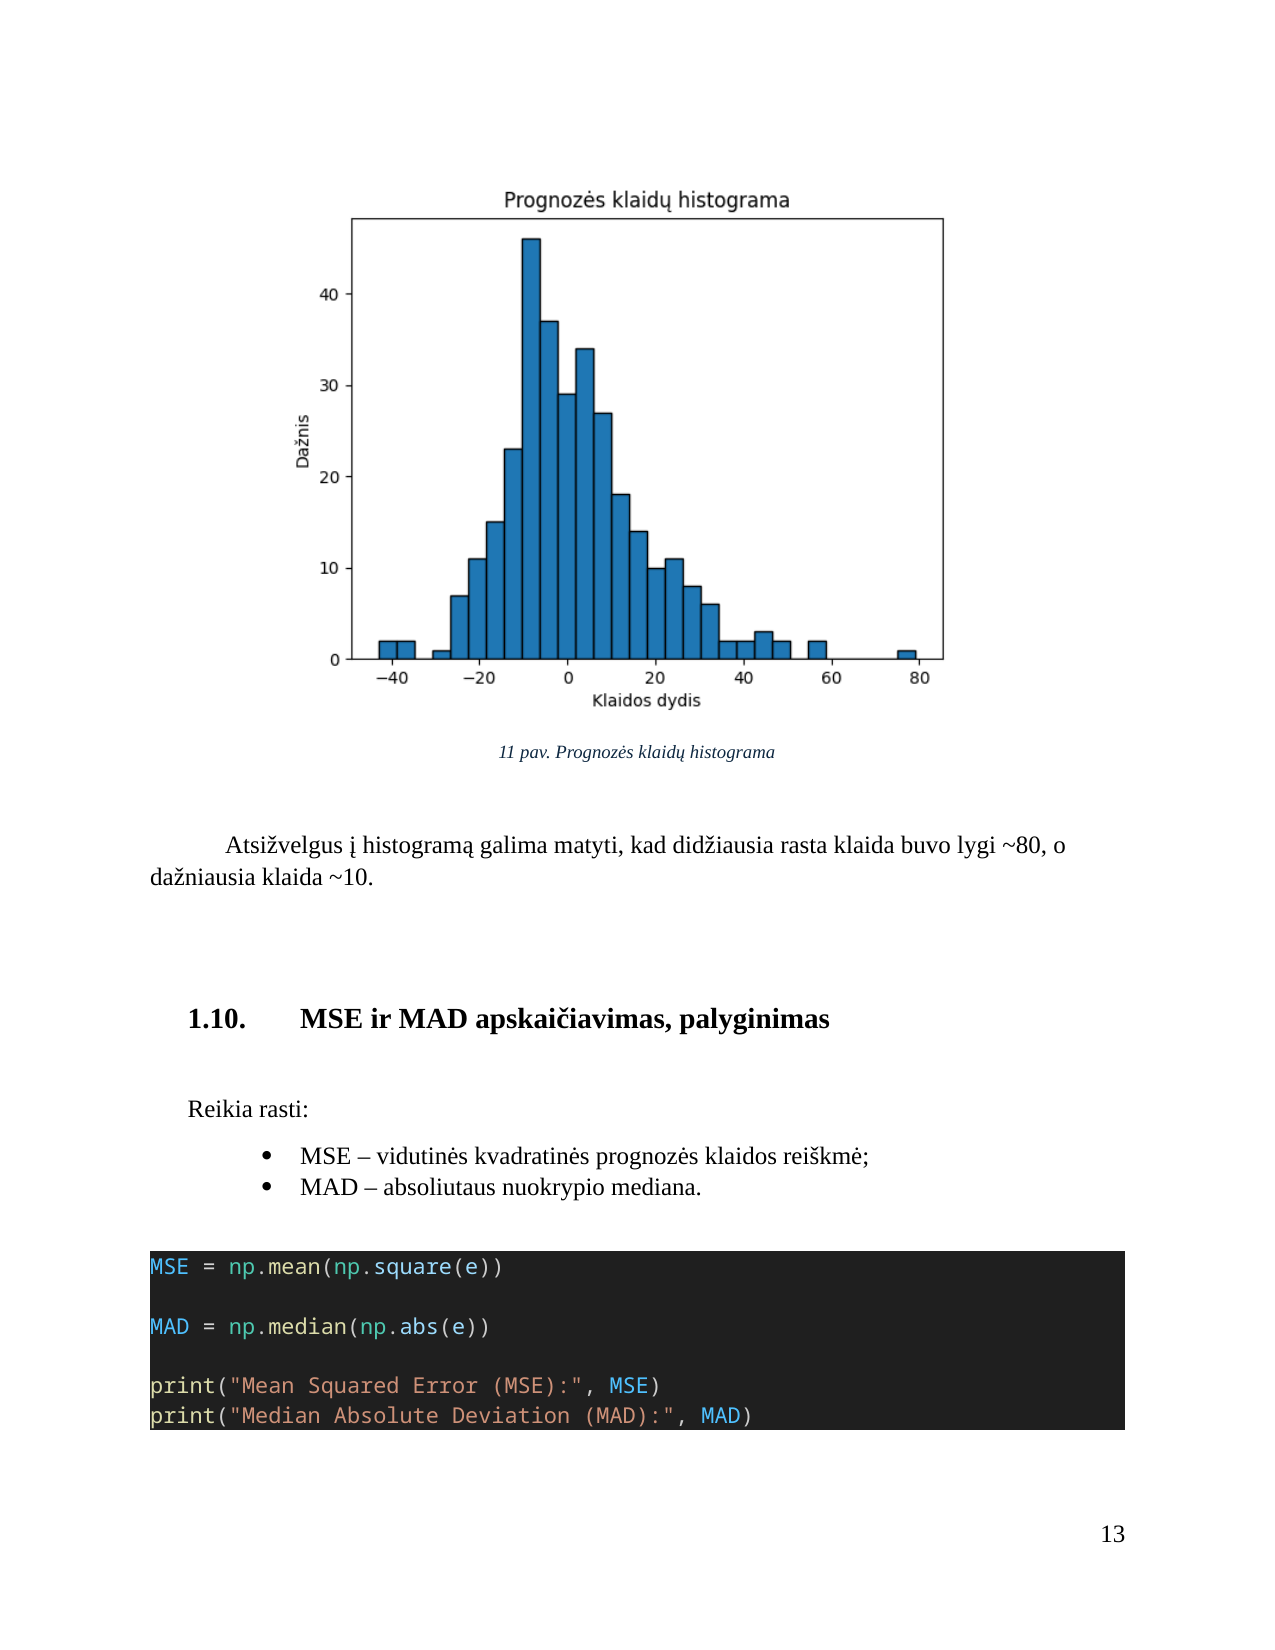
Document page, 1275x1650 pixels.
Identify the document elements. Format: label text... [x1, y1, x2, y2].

text Reikia rasti: [150, 1094, 1125, 1122]
text print("Median Absolute Deviation (MAD):", MAD) [150, 1400, 1125, 1430]
text 11 pav. Prognozės klaidų histograma [150, 741, 1125, 762]
picture [256, 150, 1019, 722]
list MSE – vidutinės kvadratinės prognozės klaidos reiškmė; [262, 1141, 1125, 1170]
text Atsižvelgus į histogramą galima matyti, kad didžiausia rasta klaida buvo lygi ~80, o dažniausia klaida ~10. [150, 831, 1125, 890]
subtitle MSE ir MAD apskaičiavimas, palyginimas [187, 1002, 1125, 1035]
text MAD = np.median(np.abs(e)) [150, 1311, 1125, 1341]
text print("Mean Squared Error (MSE):", MSE) [150, 1370, 1125, 1400]
list MAD – absoliutaus nuokrypio mediana. [262, 1172, 1125, 1201]
text MSE = np.mean(np.square(e)) [150, 1251, 1125, 1281]
